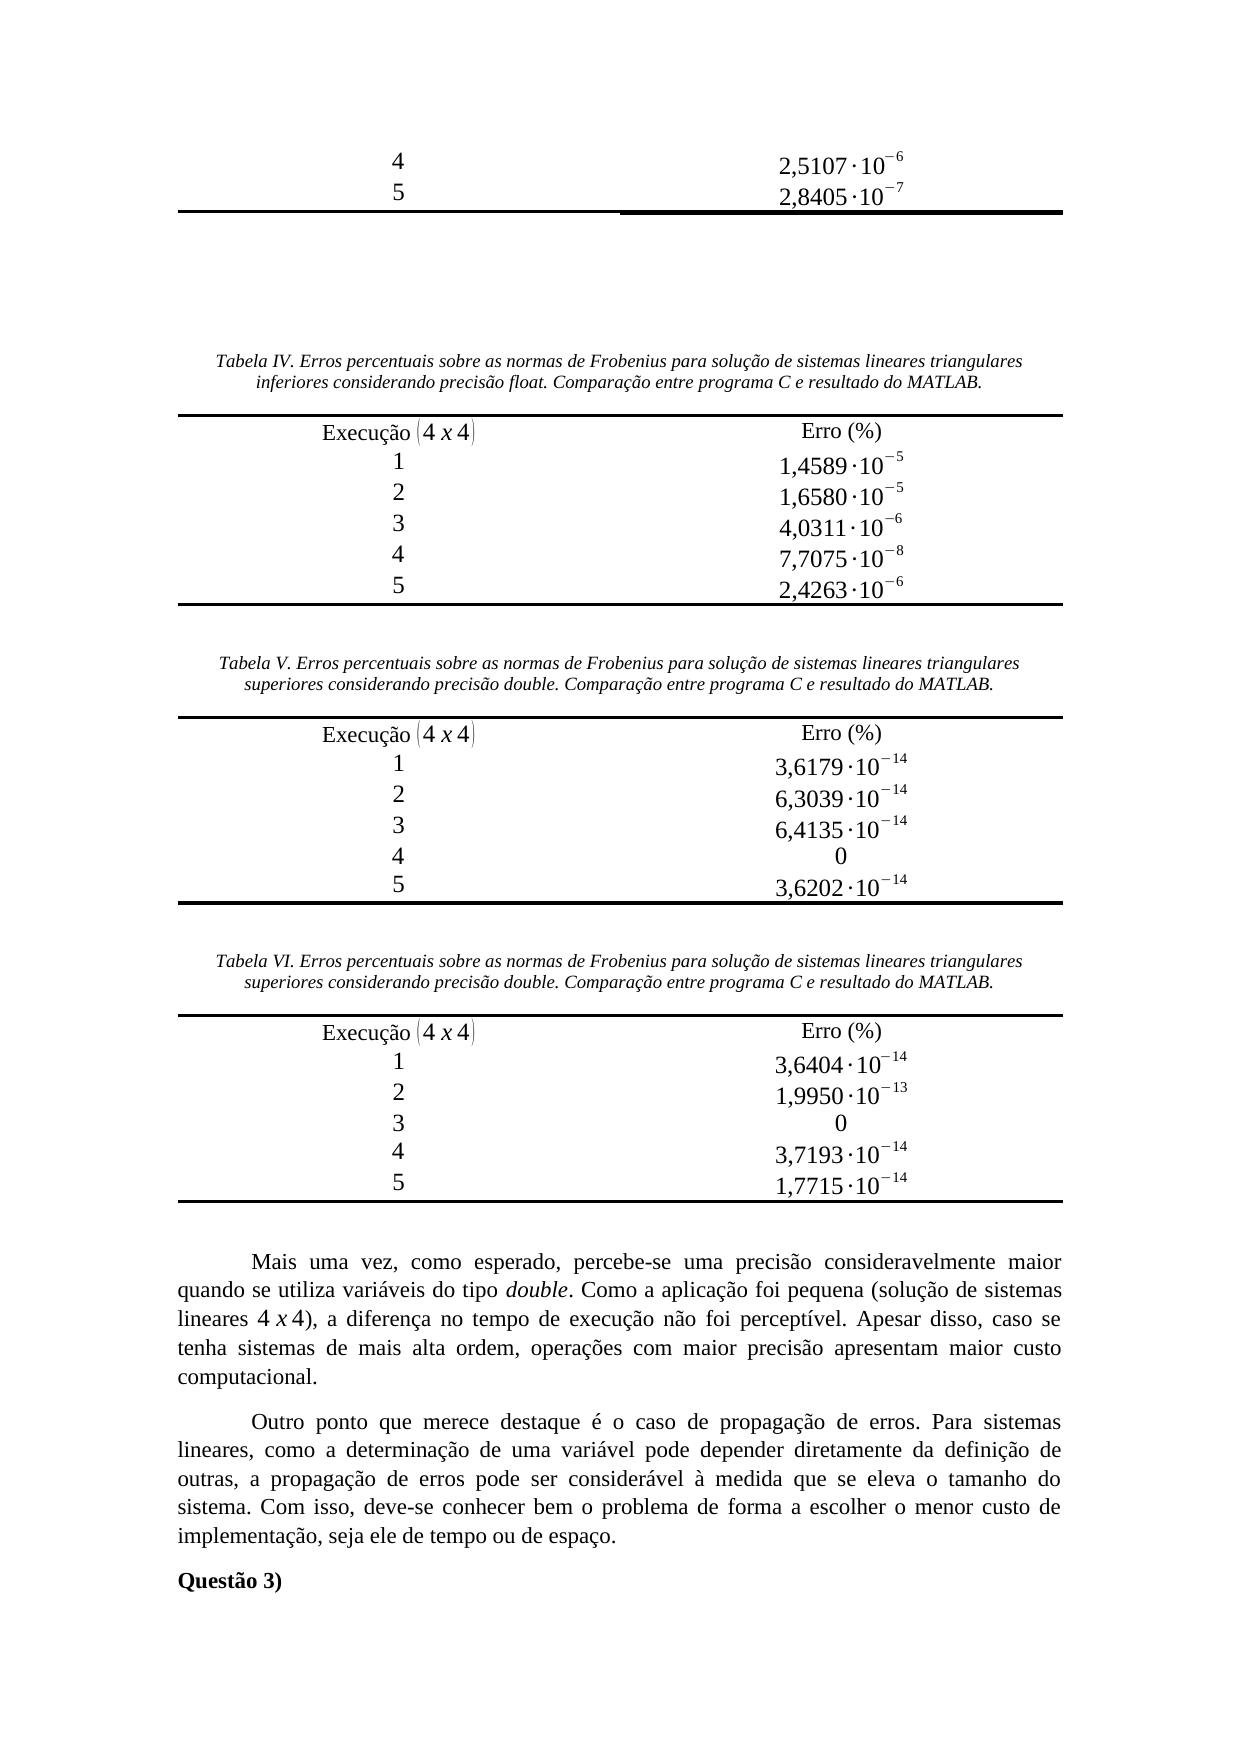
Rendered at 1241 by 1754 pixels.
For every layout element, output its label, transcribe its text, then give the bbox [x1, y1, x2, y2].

table_cell [178, 780, 620, 812]
table_cell [178, 1079, 620, 1110]
table_cell [620, 448, 1062, 479]
table_cell [178, 479, 620, 510]
table_cell [620, 749, 1062, 780]
text Tabela V. Erros percentuais sobre as normas de Frobenius para solução de sistemas lineares triangulares superiores considerando precisão double. Comparação entre programa C e resultado do MATLAB. [177, 652, 1063, 695]
text Mais uma vez, como esperado, percebe-se uma precisão consideravelmente maior quando se utiliza variáveis do tipo double. Como a aplicação foi pequena (solução de sistemas lineares ), a diferença no tempo de execução não foi perceptível. Apesar disso, caso se tenha sistemas de mais alta ordem, operações com maior precisão apresentam maior custo computacional. [177, 1248, 1063, 1389]
table_cell [620, 1048, 1062, 1078]
table_cell [620, 870, 1062, 901]
table_cell [178, 510, 620, 541]
table_header Execução [178, 719, 620, 749]
table_cell [178, 572, 620, 603]
table_cell [178, 179, 620, 210]
text Tabela IV. Erros percentuais sobre as normas de Frobenius para solução de sistemas lineares triangulares inferiores considerando precisão float. Comparação entre programa C e resultado do MATLAB. [177, 350, 1063, 393]
table_cell [620, 1137, 1062, 1168]
table_header Erro (%) [620, 417, 1062, 448]
table_cell [620, 812, 1062, 843]
table_cell [178, 749, 620, 780]
table_cell [620, 780, 1062, 812]
table_cell [620, 843, 1062, 870]
text Tabela VI. Erros percentuais sobre as normas de Frobenius para solução de sistemas lineares triangulares superiores considerando precisão double. Comparação entre programa C e resultado do MATLAB. [177, 950, 1063, 993]
text Questão 3) [177, 1567, 1063, 1593]
table_header Execução [178, 1017, 620, 1047]
table_cell [178, 541, 620, 572]
table_cell [620, 1169, 1062, 1199]
table_cell [178, 1137, 620, 1168]
table_cell [620, 179, 1062, 210]
table_cell [178, 1048, 620, 1078]
table_cell [620, 1079, 1062, 1110]
table_cell [178, 1110, 620, 1137]
table_cell [178, 148, 620, 179]
table_header Erro (%) [620, 1017, 1062, 1047]
table_cell [620, 148, 1062, 179]
table_header Execução [178, 417, 620, 448]
table_cell [178, 843, 620, 870]
table_cell [178, 870, 620, 901]
table_cell [620, 572, 1062, 603]
table_cell [620, 1110, 1062, 1137]
table_cell [178, 448, 620, 479]
table_cell [620, 479, 1062, 510]
table_cell [620, 510, 1062, 541]
table_cell [178, 812, 620, 843]
table_cell [620, 541, 1062, 572]
table_header Erro (%) [620, 719, 1062, 749]
table_cell [178, 1169, 620, 1199]
